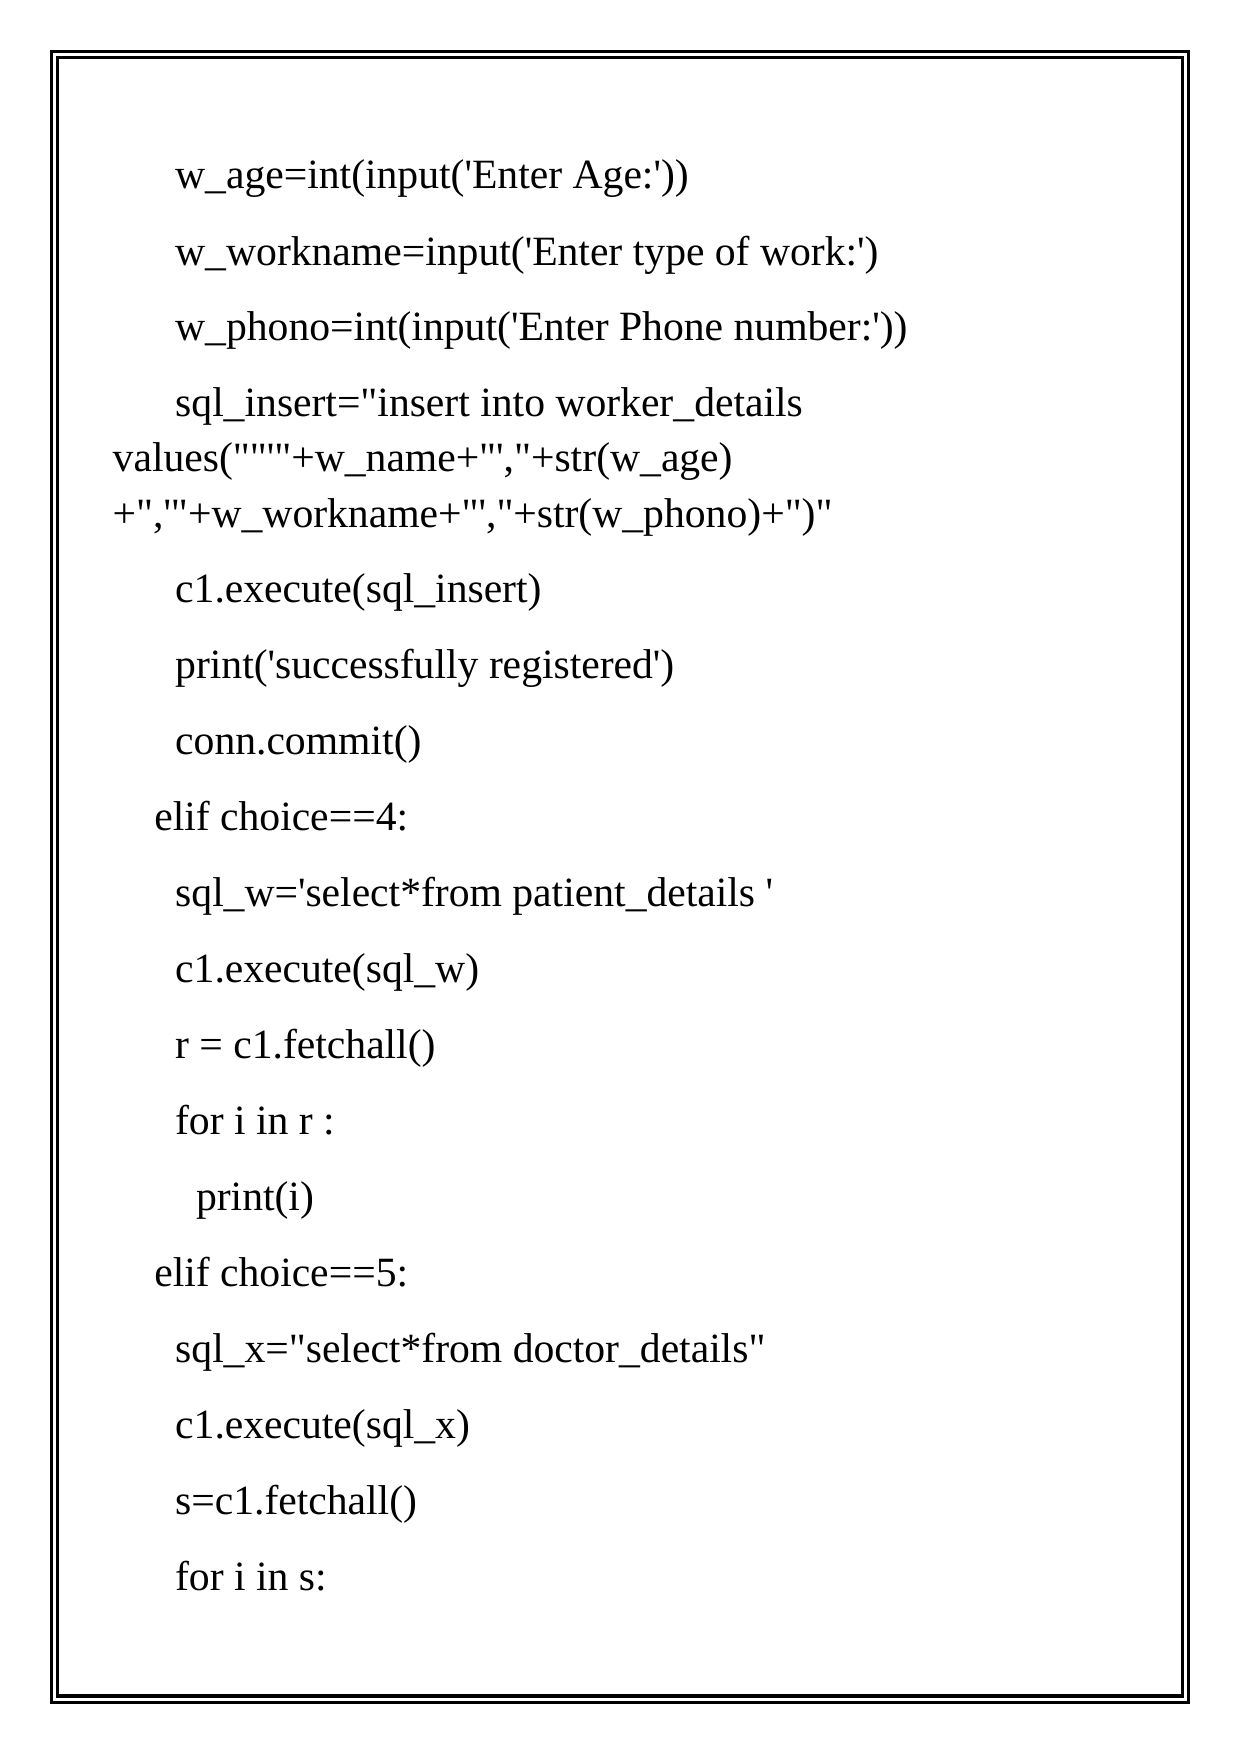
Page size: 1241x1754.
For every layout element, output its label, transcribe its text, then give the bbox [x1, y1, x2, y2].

text c1.execute(sql_w) [112, 944, 1128, 992]
text c1.execute(sql_x) [112, 1399, 1128, 1447]
text sql_w='select*from patient_details ' [112, 868, 1128, 916]
text print('successfully registered') [112, 640, 1128, 688]
text elif choice==5: [112, 1247, 1128, 1295]
text elif choice==4: [112, 792, 1128, 840]
text print(i) [112, 1171, 1128, 1219]
text w_workname=input('Enter type of work:') [112, 226, 1128, 274]
text for i in r : [112, 1096, 1128, 1143]
text w_age=int(input('Enter Age:')) [112, 150, 1128, 198]
text w_phono=int(input('Enter Phone number:')) [112, 302, 1128, 350]
text for i in s: [112, 1551, 1128, 1599]
text r = c1.fetchall() [112, 1019, 1128, 1067]
text s=c1.fetchall() [112, 1475, 1128, 1523]
text sql_x="select*from doctor_details" [112, 1323, 1128, 1371]
text c1.execute(sql_insert) [112, 564, 1128, 612]
text conn.commit() [112, 716, 1128, 764]
text sql_insert="insert into worker_details values(""'"+w_name+"',"+str(w_age)+",'"+w_workname+"',"+str(w_phono)+")" [112, 378, 1128, 536]
